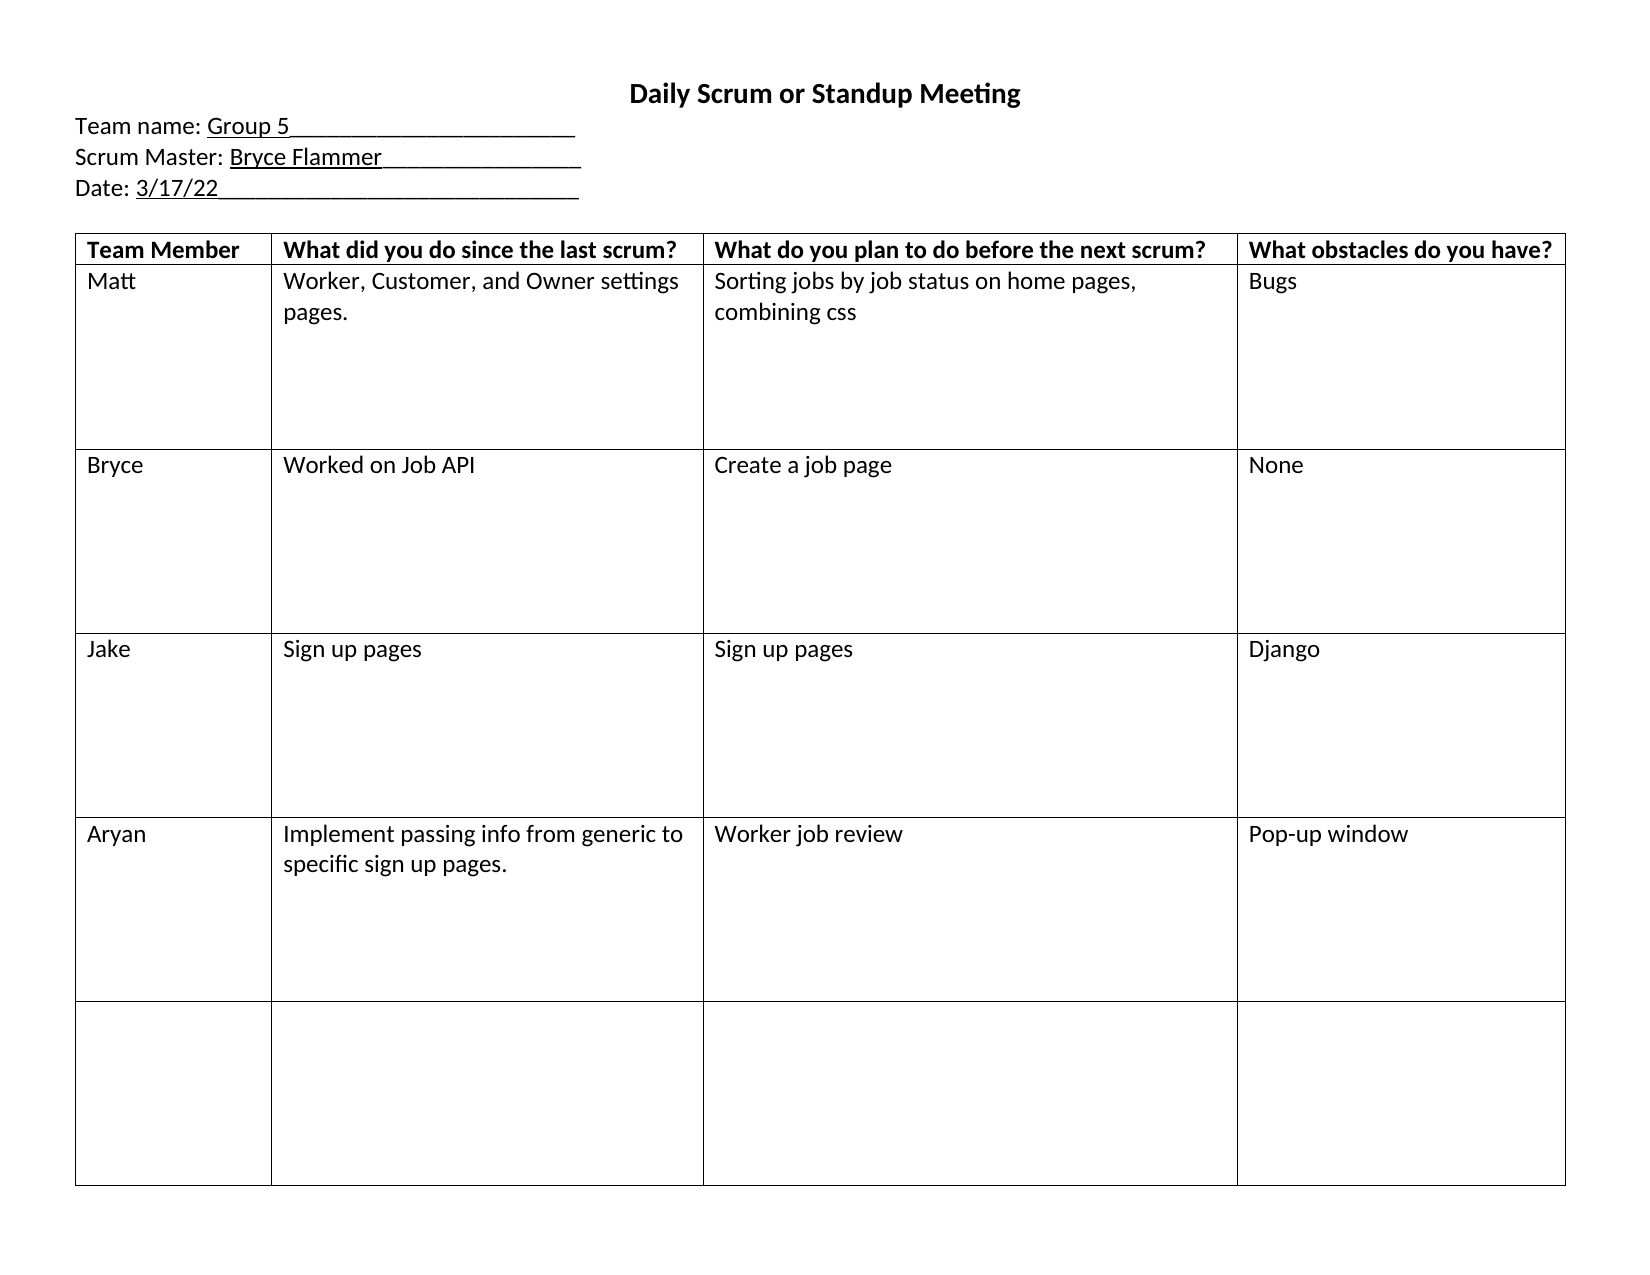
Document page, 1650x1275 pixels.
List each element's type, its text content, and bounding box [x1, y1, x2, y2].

table_cell [272, 1002, 703, 1185]
table_cell Jake [76, 634, 271, 817]
table_cell [704, 1002, 1237, 1185]
table_cell Worked on Job API [272, 450, 703, 633]
table_cell Django [1238, 634, 1565, 817]
table_cell Aryan [76, 818, 271, 1001]
table_cell None [1238, 450, 1565, 633]
table_cell Implement passing info from generic to specific sign up pages. [272, 818, 703, 1001]
table_cell Worker job review [704, 818, 1237, 1001]
table_cell [1238, 1002, 1565, 1185]
table_cell Bryce [76, 450, 271, 633]
table_cell Sign up pages [704, 634, 1237, 817]
text Scrum Master: Bryce Flammer________________ [75, 141, 1575, 172]
table_header What did you do since the last scrum? [272, 234, 703, 264]
table_cell Create a job page [704, 450, 1237, 633]
table_header What obstacles do you have? [1238, 234, 1565, 264]
table_cell Sign up pages [272, 634, 703, 817]
table_header What do you plan to do before the next scrum? [704, 234, 1237, 264]
text Team name: Group 5_______________________ [75, 111, 1575, 141]
table_cell Pop-up window [1238, 818, 1565, 1001]
table_header Team Member [76, 234, 271, 264]
table_cell Bugs [1238, 265, 1565, 448]
table_cell Matt [76, 265, 271, 448]
table_cell Worker, Customer, and Owner settings pages. [272, 265, 703, 448]
table_cell Sorting jobs by job status on home pages, combining css [704, 265, 1237, 448]
table_cell [76, 1002, 271, 1185]
text Date: 3/17/22_____________________________ [75, 172, 1575, 202]
text Daily Scrum or Standup Meeting [75, 75, 1575, 111]
